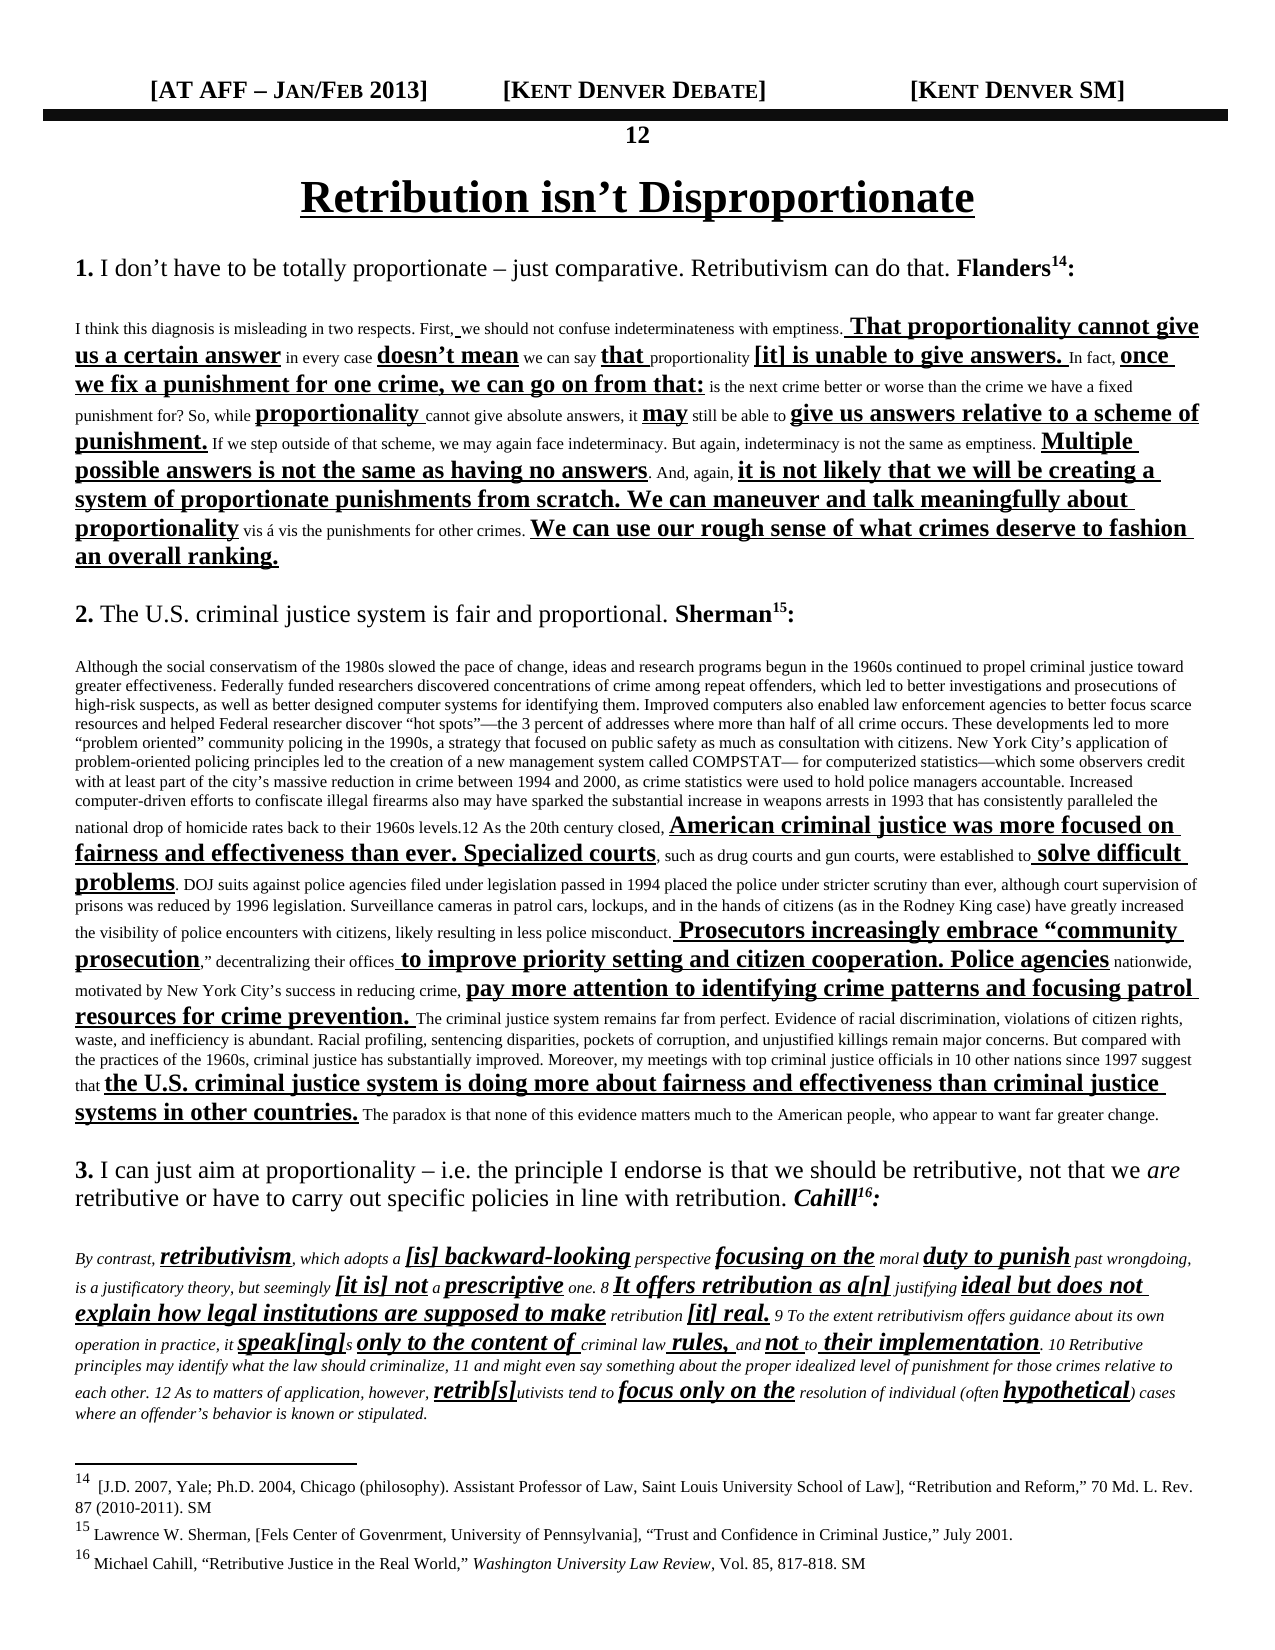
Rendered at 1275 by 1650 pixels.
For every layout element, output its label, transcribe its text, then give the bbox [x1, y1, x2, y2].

text 2. The U.S. criminal justice system is fair and proportional. Sherman: [75, 599, 1200, 628]
text By contrast, retributivism, which adopts a [is] backward-looking perspective focusing on the moral duty to punish past wrongdoing, is a justificatory theory, but seemingly [it is] not a prescriptive one. 8 It offers retribution as a[n] justifying ideal but does not explain how legal institutions are supposed to make retribution [it] real. 9 To the extent retributivism offers guidance about its own operation in practice, it speak[ing]s only to the content of criminal law rules, and not to their implementation. 10 Retributive principles may identify what the law should criminalize, 11 and might even say something about the proper idealized level of punishment for those crimes relative to each other. 12 As to matters of application, however, retrib[s]utivists tend to focus only on the resolution of individual (often hypothetical) cases where an offender’s behavior is known or stipulated. [75, 1241, 1200, 1423]
text I think this diagnosis is misleading in two respects. First, we should not confuse indeterminateness with emptiness. That proportionality cannot give us a certain answer in every case doesn’t mean we can say that proportionality [it] is unable to give answers. In fact, once we fix a punishment for one crime, we can go on from that: is the next crime better or worse than the crime we have a fixed punishment for? So, while proportionality cannot give absolute answers, it may still be able to give us answers relative to a scheme of punishment. If we step outside of that scheme, we may again face indeterminacy. But again, indeterminacy is not the same as emptiness. Multiple possible answers is not the same as having no answers. And, again, it is not likely that we will be creating a system of proportionate punishments from scratch. We can maneuver and talk meaningfully about proportionality vis á vis the punishments for other crimes. We can use our rough sense of what crimes deserve to fashion an overall ranking. [75, 311, 1200, 570]
subtitle Retribution isn’t Disproportionate [75, 170, 1200, 223]
text 1. I don’t have to be totally proportionate – just comparative. Retributivism can do that. Flanders: [75, 252, 1200, 283]
text 3. I can just aim at proportionality – i.e. the principle I endorse is that we should be retributive, not that we are retributive or have to carry out specific policies in line with retribution. Cahill: [75, 1155, 1200, 1212]
text Although the social conservatism of the 1980s slowed the pace of change, ideas and research programs begun in the 1960s continued to propel criminal justice toward greater effectiveness. Federally funded researchers discovered concentrations of crime among repeat offenders, which led to better investigations and prosecutions of high-risk suspects, as well as better designed computer systems for identifying them. Improved computers also enabled law enforcement agencies to better focus scarce resources and helped Federal researcher discover “hot spots”—the 3 percent of addresses where more than half of all crime occurs. These developments led to more “problem oriented” community policing in the 1990s, a strategy that focused on public safety as much as consultation with citizens. New York City’s application of problem-oriented policing principles led to the creation of a new management system called COMPSTAT— for computerized statistics—which some observers credit with at least part of the city’s massive reduction in crime between 1994 and 2000, as crime statistics were used to hold police managers accountable. Increased computer-driven efforts to confiscate illegal firearms also may have sparked the substantial increase in weapons arrests in 1993 that has consistently paralleled the national drop of homicide rates back to their 1960s levels.12 As the 20th century closed, American criminal justice was more focused on fairness and effectiveness than ever. Specialized courts, such as drug courts and gun courts, were established to solve difficult problems. DOJ suits against police agencies filed under legislation passed in 1994 placed the police under stricter scrutiny than ever, although court supervision of prisons was reduced by 1996 legislation. Surveillance cameras in patrol cars, lockups, and in the hands of citizens (as in the Rodney King case) have greatly increased the visibility of police encounters with citizens, likely resulting in less police misconduct. Prosecutors increasingly embrace “community prosecution,” decentralizing their offices to improve priority setting and citizen cooperation. Police agencies nationwide, motivated by New York City’s success in reducing crime, pay more attention to identifying crime patterns and focusing patrol resources for crime prevention. The criminal justice system remains far from perfect. Evidence of racial discrimination, violations of citizen rights, waste, and inefficiency is abundant. Racial profiling, sentencing disparities, pockets of corruption, and unjustified killings remain major concerns. But compared with the practices of the 1960s, criminal justice has substantially improved. Moreover, my meetings with top criminal justice officials in 10 other nations since 1997 suggest that the U.S. criminal justice system is doing more about fairness and effectiveness than criminal justice systems in other countries. The paradox is that none of this evidence matters much to the American people, who appear to want far greater change. [75, 656, 1200, 1126]
